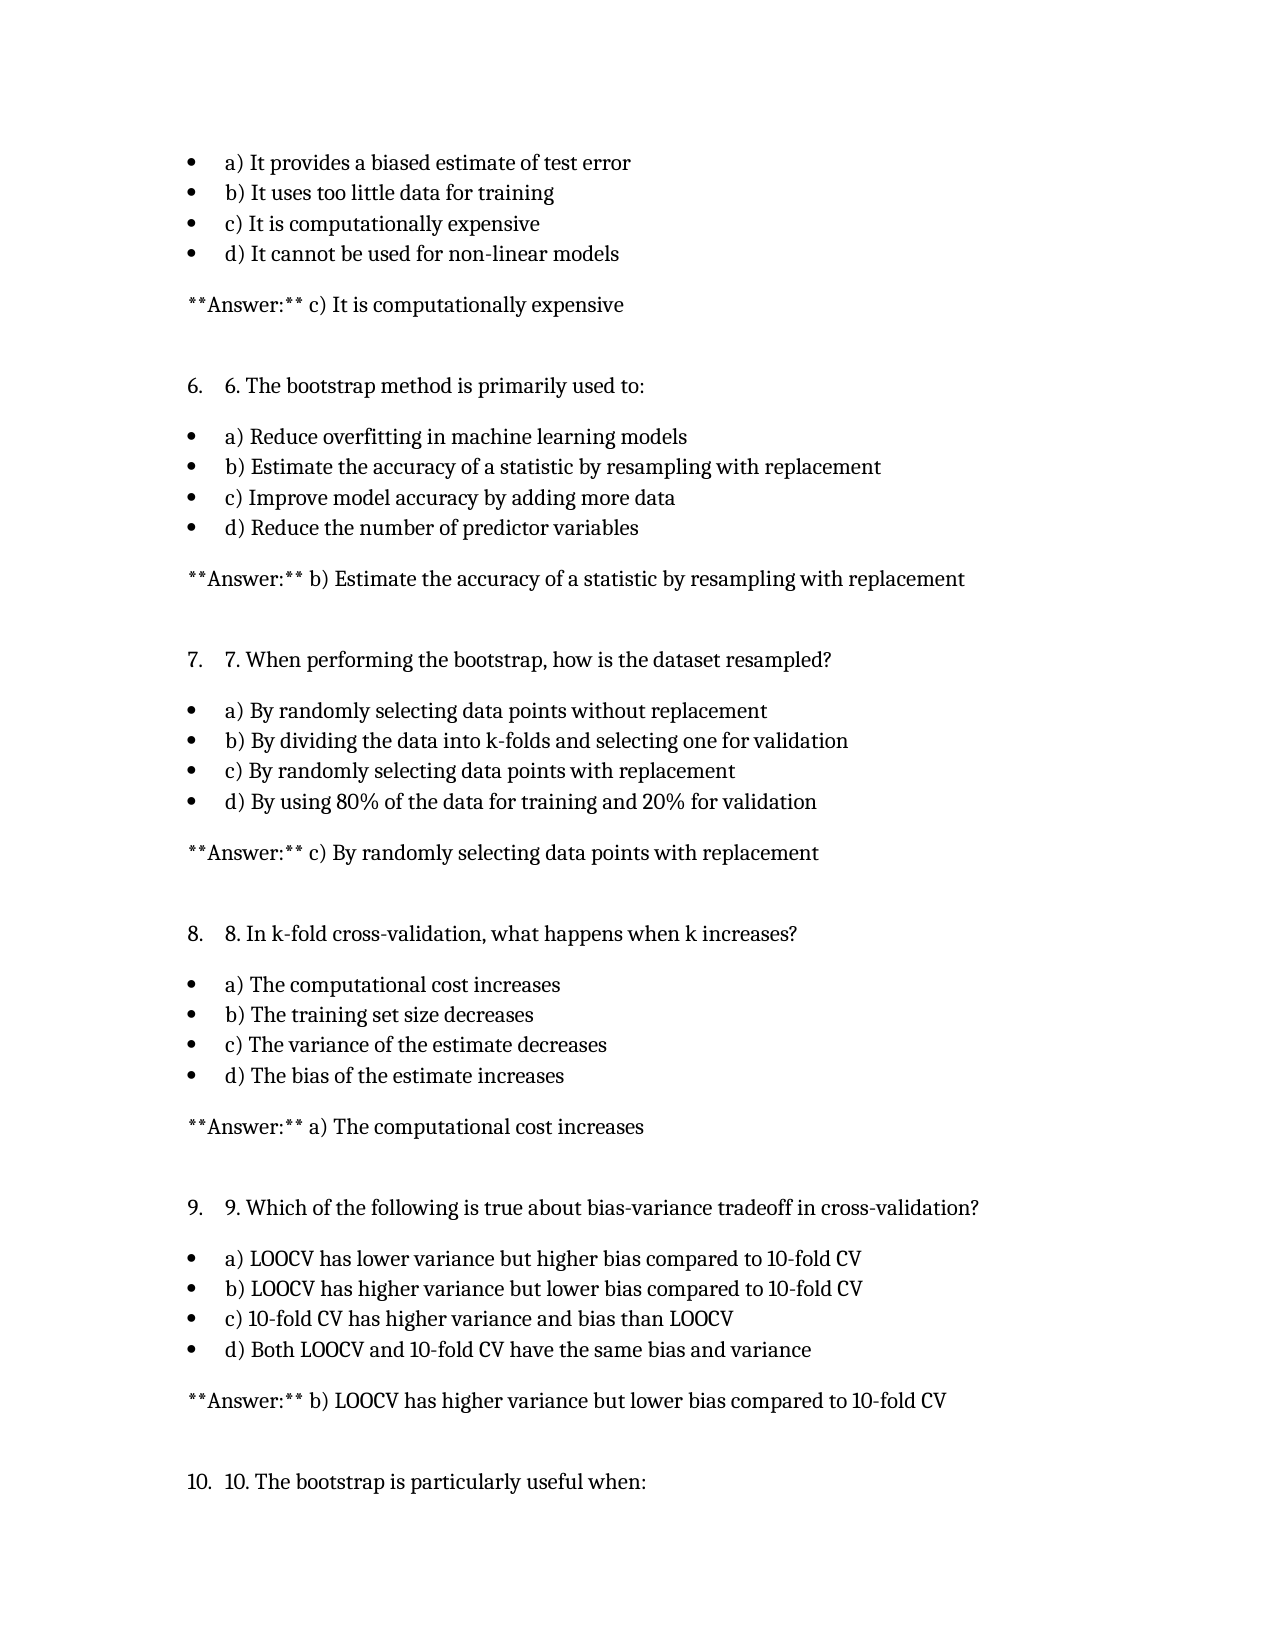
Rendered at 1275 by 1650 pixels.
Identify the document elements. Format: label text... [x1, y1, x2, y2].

list 9. Which of the following is true about bias-variance tradeoff in cross-validation? [187, 1195, 1087, 1221]
text **Answer:** a) The computational cost increases [187, 1113, 1087, 1170]
list d) Reduce the number of predictor variables [187, 514, 1087, 541]
text **Answer:** b) Estimate the accuracy of a statistic by resampling with replacement [187, 566, 1087, 622]
list 10. The bootstrap is particularly useful when: [187, 1469, 1087, 1495]
list a) It provides a biased estimate of test error [187, 150, 1087, 176]
list d) By using 80% of the data for training and 20% for validation [187, 788, 1087, 815]
list b) By dividing the data into k-folds and selecting one for validation [187, 728, 1087, 754]
list 6. The bootstrap method is primarily used to: [187, 373, 1087, 399]
list 7. When performing the bootstrap, how is the dataset resampled? [187, 647, 1087, 673]
list d) The bias of the estimate increases [187, 1062, 1087, 1089]
list c) Improve model accuracy by adding more data [187, 484, 1087, 511]
list c) By randomly selecting data points with replacement [187, 758, 1087, 785]
list a) Reduce overfitting in machine learning models [187, 424, 1087, 450]
list c) The variance of the estimate decreases [187, 1032, 1087, 1059]
list d) Both LOOCV and 10-fold CV have the same bias and variance [187, 1336, 1087, 1363]
list b) The training set size decreases [187, 1002, 1087, 1028]
list c) 10-fold CV has higher variance and bias than LOOCV [187, 1306, 1087, 1333]
list a) The computational cost increases [187, 972, 1087, 998]
list 8. In k-fold cross-validation, what happens when k increases? [187, 921, 1087, 947]
text **Answer:** c) It is computationally expensive [187, 292, 1087, 348]
text **Answer:** b) LOOCV has higher variance but lower bias compared to 10-fold CV [187, 1387, 1087, 1444]
list a) LOOCV has lower variance but higher bias compared to 10-fold CV [187, 1246, 1087, 1272]
list b) It uses too little data for training [187, 180, 1087, 207]
list c) It is computationally expensive [187, 210, 1087, 237]
list a) By randomly selecting data points without replacement [187, 698, 1087, 724]
list d) It cannot be used for non-linear models [187, 241, 1087, 267]
list b) Estimate the accuracy of a statistic by resampling with replacement [187, 454, 1087, 481]
list b) LOOCV has higher variance but lower bias compared to 10-fold CV [187, 1276, 1087, 1302]
text **Answer:** c) By randomly selecting data points with replacement [187, 839, 1087, 896]
